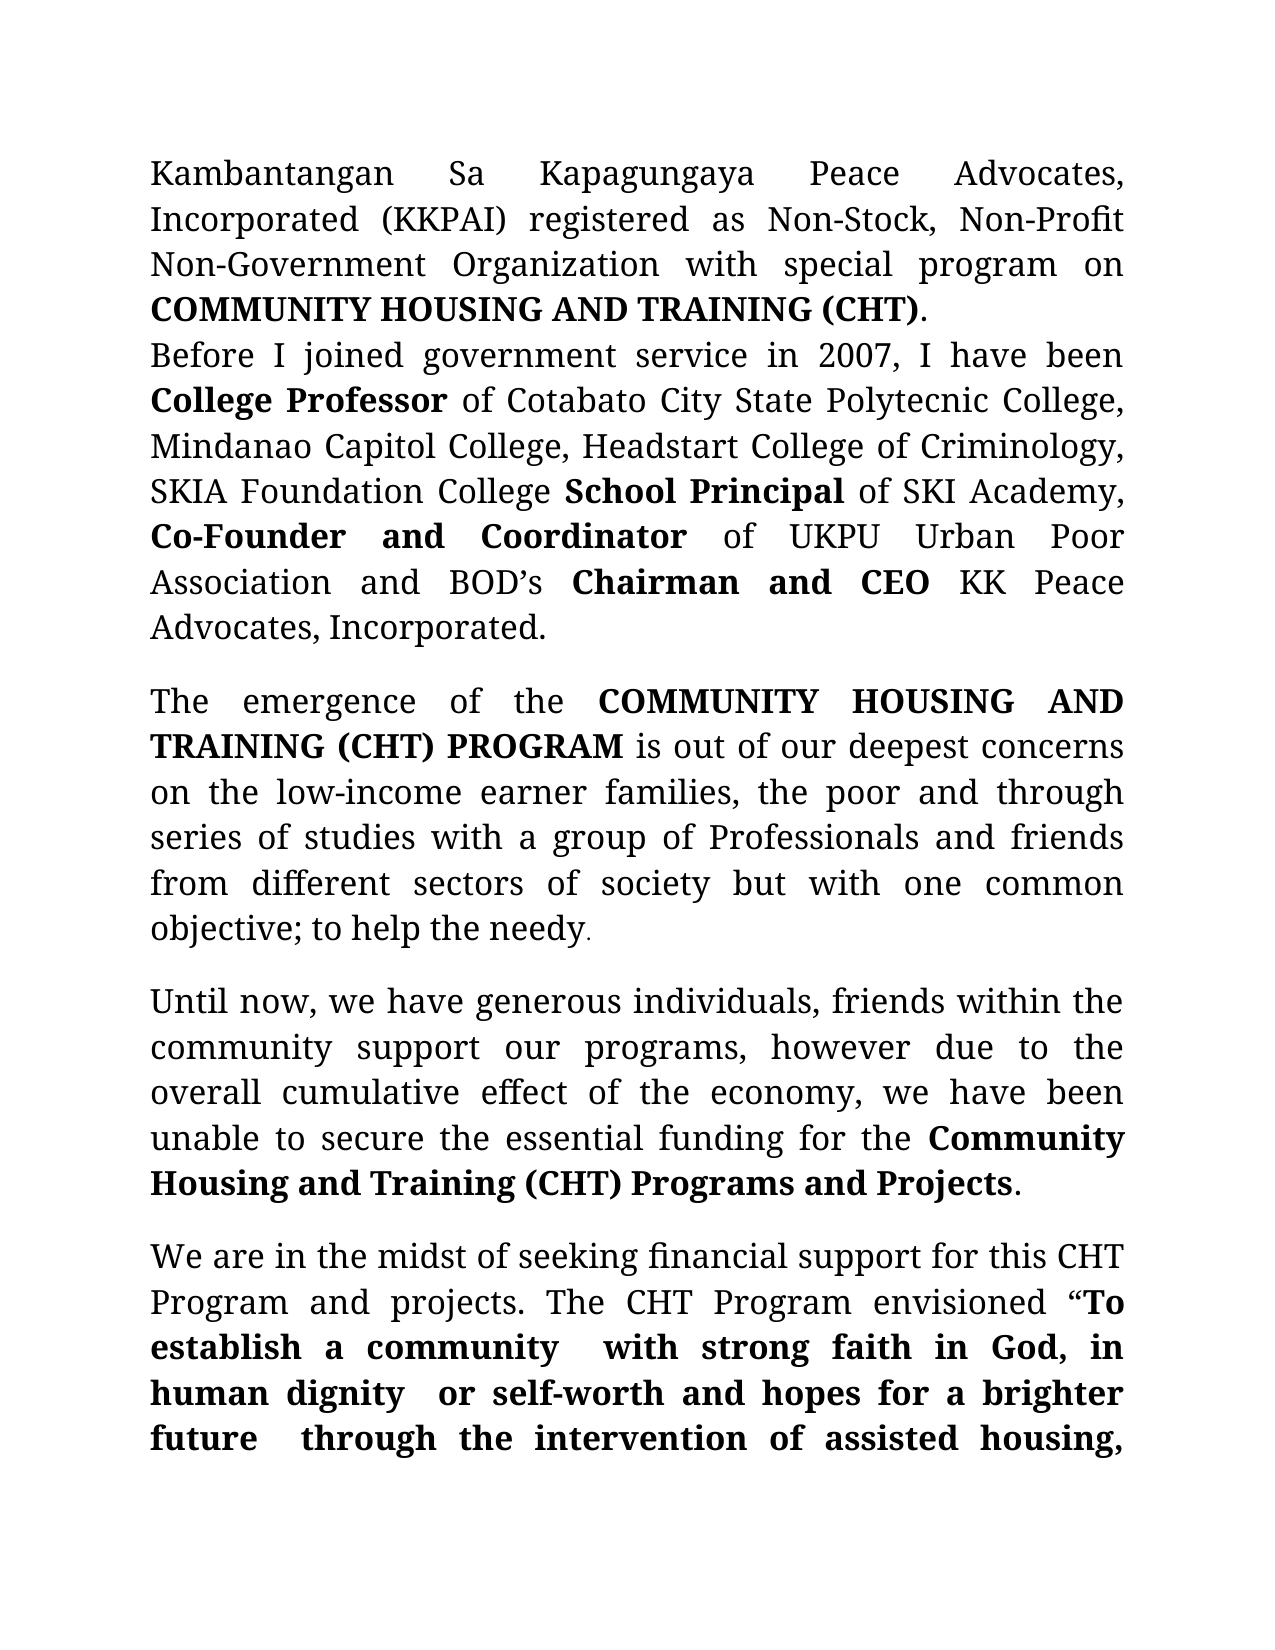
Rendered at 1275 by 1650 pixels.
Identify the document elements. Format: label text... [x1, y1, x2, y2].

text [150, 1233, 1125, 1460]
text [150, 150, 1125, 332]
text Until now, we have generous individuals, friends within the community support our programs, however due to the overall cumulative effect of the economy, we have been unable to secure the essential funding for the Community Housing and Training (CHT) Programs and Projects. [150, 978, 1125, 1205]
text The emergence of the COMMUNITY HOUSING AND TRAINING (CHT) PROGRAM is out of our deepest concerns on the low-income earner families, the poor and through series of studies with a group of Professionals and friends from different sectors of society but with one common objective; to help the needy. [150, 678, 1125, 950]
text Before I joined government service in 2007, I have been College Professor of Cotabato City State Polytecnic College, Mindanao Capitol College, Headstart College of Criminology, SKIA Foundation College School Principal of SKI Academy, Co-Founder and Coordinator of UKPU Urban Poor Association and BOD’s Chairman and CEO KK Peace Advocates, Incorporated. [150, 332, 1125, 649]
